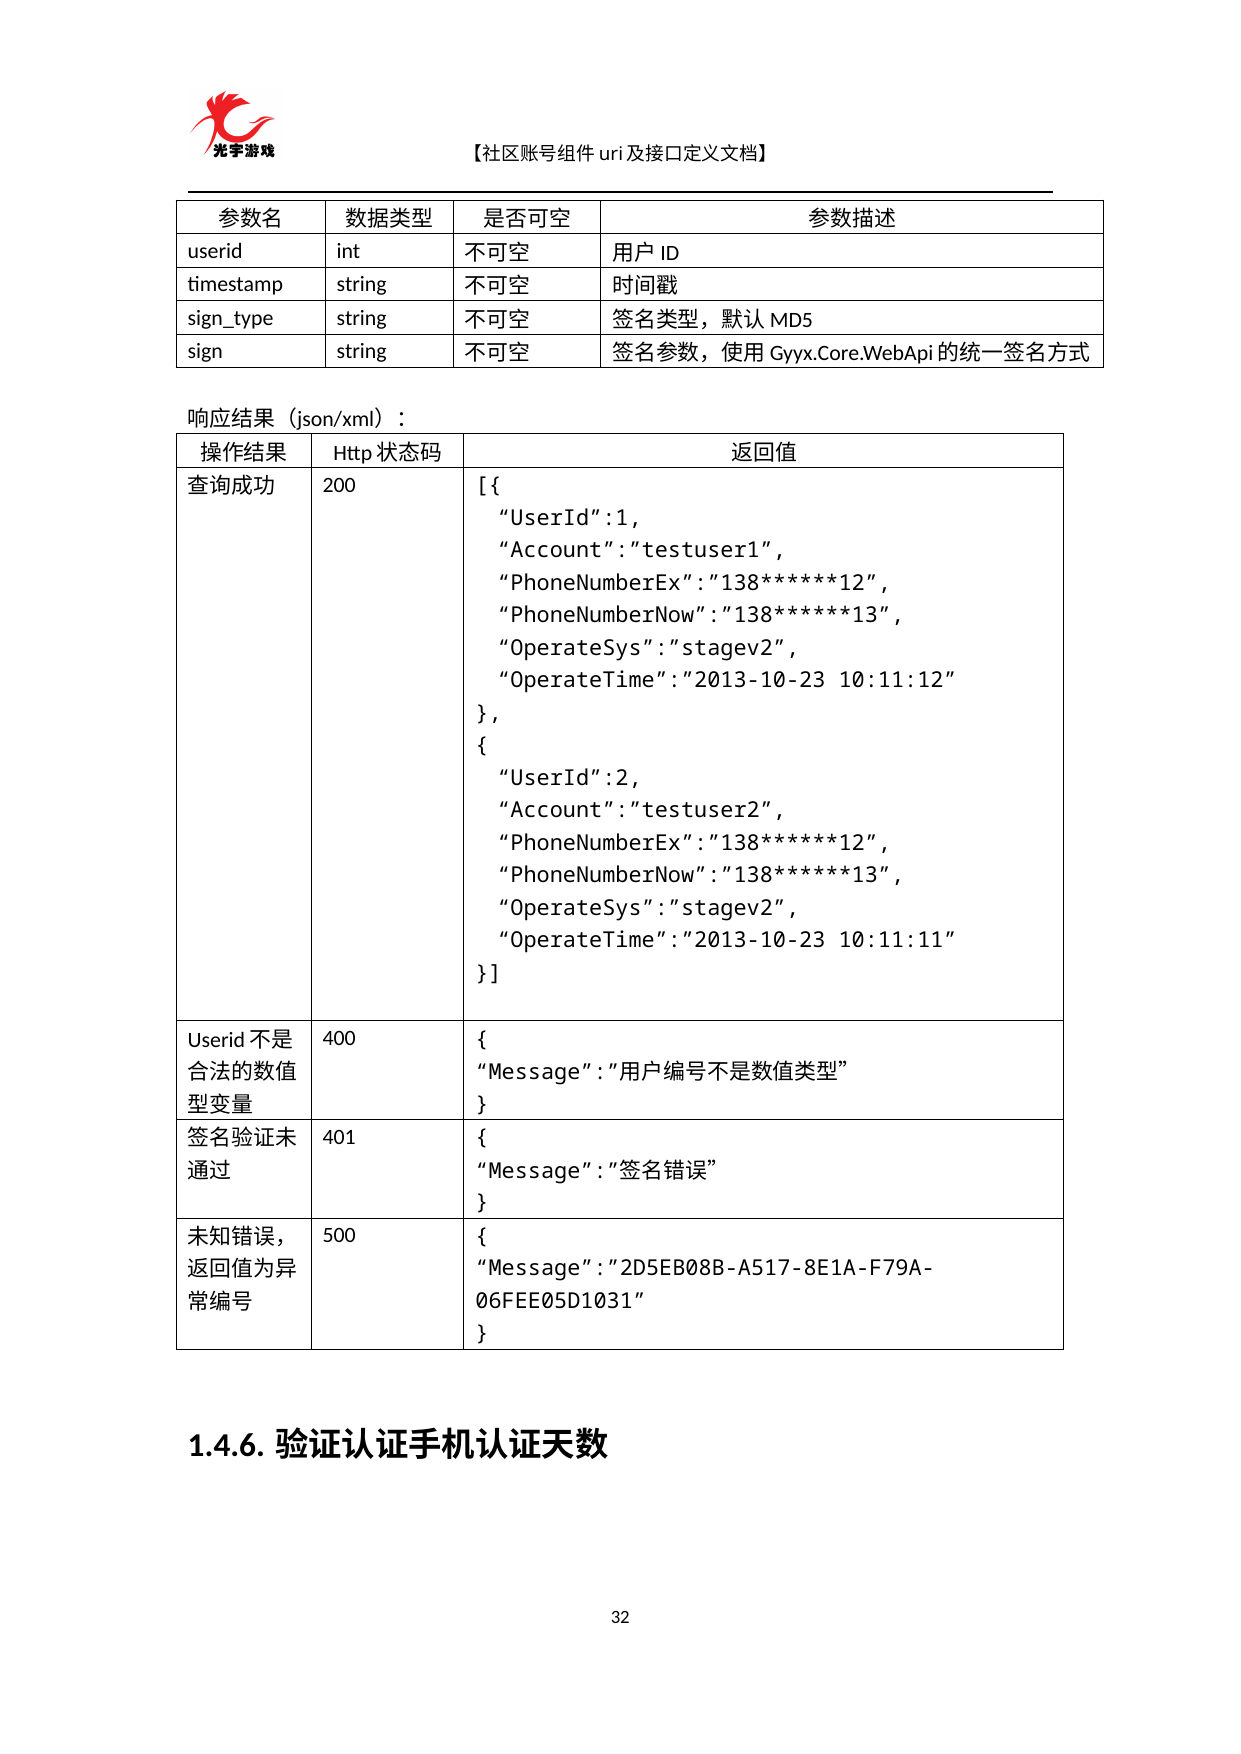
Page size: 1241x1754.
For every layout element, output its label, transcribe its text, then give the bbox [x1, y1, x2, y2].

table_header 是否可空 [454, 201, 600, 233]
table_cell userid [177, 234, 325, 267]
table_header 数据类型 [326, 201, 453, 233]
table_cell 时间戳 [601, 268, 1103, 300]
table_header Http状态码 [312, 434, 463, 467]
table_cell 签名验证未通过 [177, 1120, 311, 1217]
subtitle 验证认证手机认证天数 [187, 1409, 1053, 1474]
table_cell 不可空 [454, 335, 600, 367]
table_cell { “Message”:”签名错误” } [464, 1120, 1063, 1217]
table_cell int [326, 234, 453, 267]
table_header 参数名 [177, 201, 325, 233]
table_cell 200 [312, 468, 463, 1020]
table_cell { “Message”:”用户编号不是数值类型” } [464, 1021, 1063, 1119]
table_header 操作结果 [177, 434, 311, 467]
table_cell sign_type [177, 301, 325, 334]
table_cell string [326, 268, 453, 300]
table_cell Userid不是合法的数值型变量 [177, 1021, 311, 1119]
table_cell [{ “UserId”:1, “Account”:”testuser1”, “PhoneNumberEx”:”138******12”, “PhoneNumberNow”:”138******13”, “OperateSys”:”stagev2”, “OperateTime”:”2013-10-23 10:11:12” }, { “UserId”:2, “Account”:”testuser2”, “PhoneNumberEx”:”138******12”, “PhoneNumberNow”:”138******13”, “OperateSys”:”stagev2”, “OperateTime”:”2013-10-23 10:11:11” }] [464, 468, 1063, 1020]
text 响应结果（json/xml）： [187, 401, 1053, 433]
table_cell 400 [312, 1021, 463, 1119]
table_cell 500 [312, 1219, 463, 1348]
table_cell string [326, 335, 453, 367]
table_cell 不可空 [454, 301, 600, 334]
table_cell timestamp [177, 268, 325, 300]
picture [187, 88, 283, 161]
table_cell 不可空 [454, 268, 600, 300]
table_cell 签名类型，默认MD5 [601, 301, 1103, 334]
table_cell 未知错误，返回值为异常编号 [177, 1219, 311, 1348]
table_cell 401 [312, 1120, 463, 1217]
table_header 参数描述 [601, 201, 1103, 233]
table_cell 签名参数，使用Gyyx.Core.WebApi的统一签名方式 [601, 335, 1103, 367]
table_cell sign [177, 335, 325, 367]
table_cell { “Message”:”2D5EB08B-A517-8E1A-F79A-06FEE05D1031” } [464, 1219, 1063, 1348]
table_cell 查询成功 [177, 468, 311, 1020]
table_cell 用户ID [601, 234, 1103, 267]
table_header 返回值 [464, 434, 1063, 467]
table_cell string [326, 301, 453, 334]
table_cell 不可空 [454, 234, 600, 267]
